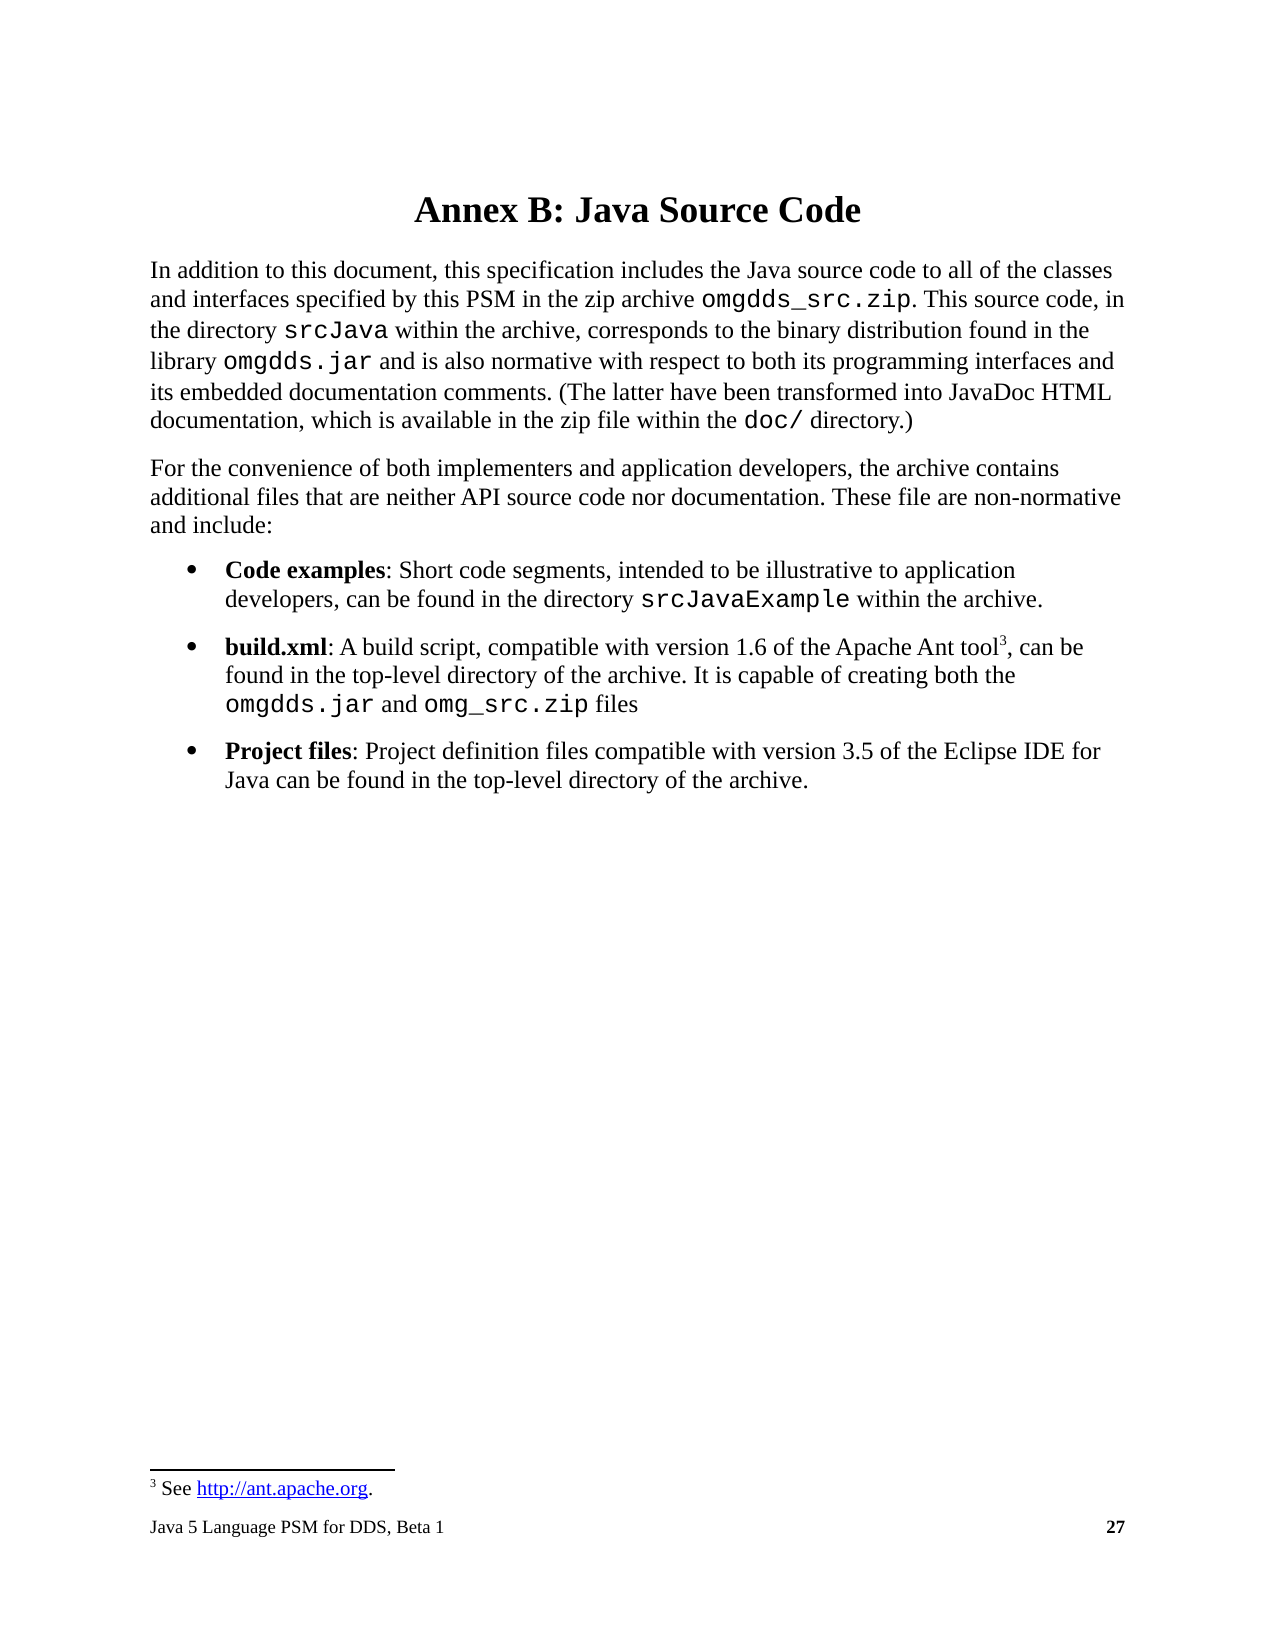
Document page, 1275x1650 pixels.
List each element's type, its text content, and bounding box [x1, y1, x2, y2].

list build.xml: A build script, compatible with version 1.6 of the Apache Ant tool, can be found in the top-level directory of the archive. It is capable of creating both the omgdds.jar and omg_src.zip files [187, 632, 1125, 720]
list Project files: Project definition files compatible with version 3.5 of the Eclipse IDE for Java can be found in the top-level directory of the archive. [187, 736, 1125, 794]
subtitle Annex B: Java Source Code [150, 187, 1125, 231]
list Code examples: Short code segments, intended to be illustrative to application developers, can be found in the directory srcJavaExample within the archive. [187, 556, 1125, 615]
text For the convenience of both implementers and application developers, the archive contains additional files that are neither API source code nor documentation. These file are non-normative and include: [150, 453, 1125, 539]
text In addition to this document, this specification includes the Java source code to all of the classes and interfaces specified by this PSM in the zip archive omgdds_src.zip. This source code, in the directory srcJava within the archive, corresponds to the binary distribution found in the library omgdds.jar and is also normative with respect to both its programming interfaces and its embedded documentation comments. (The latter have been transformed into JavaDoc HTML documentation, which is available in the zip file within the doc/ directory.) [150, 256, 1125, 436]
